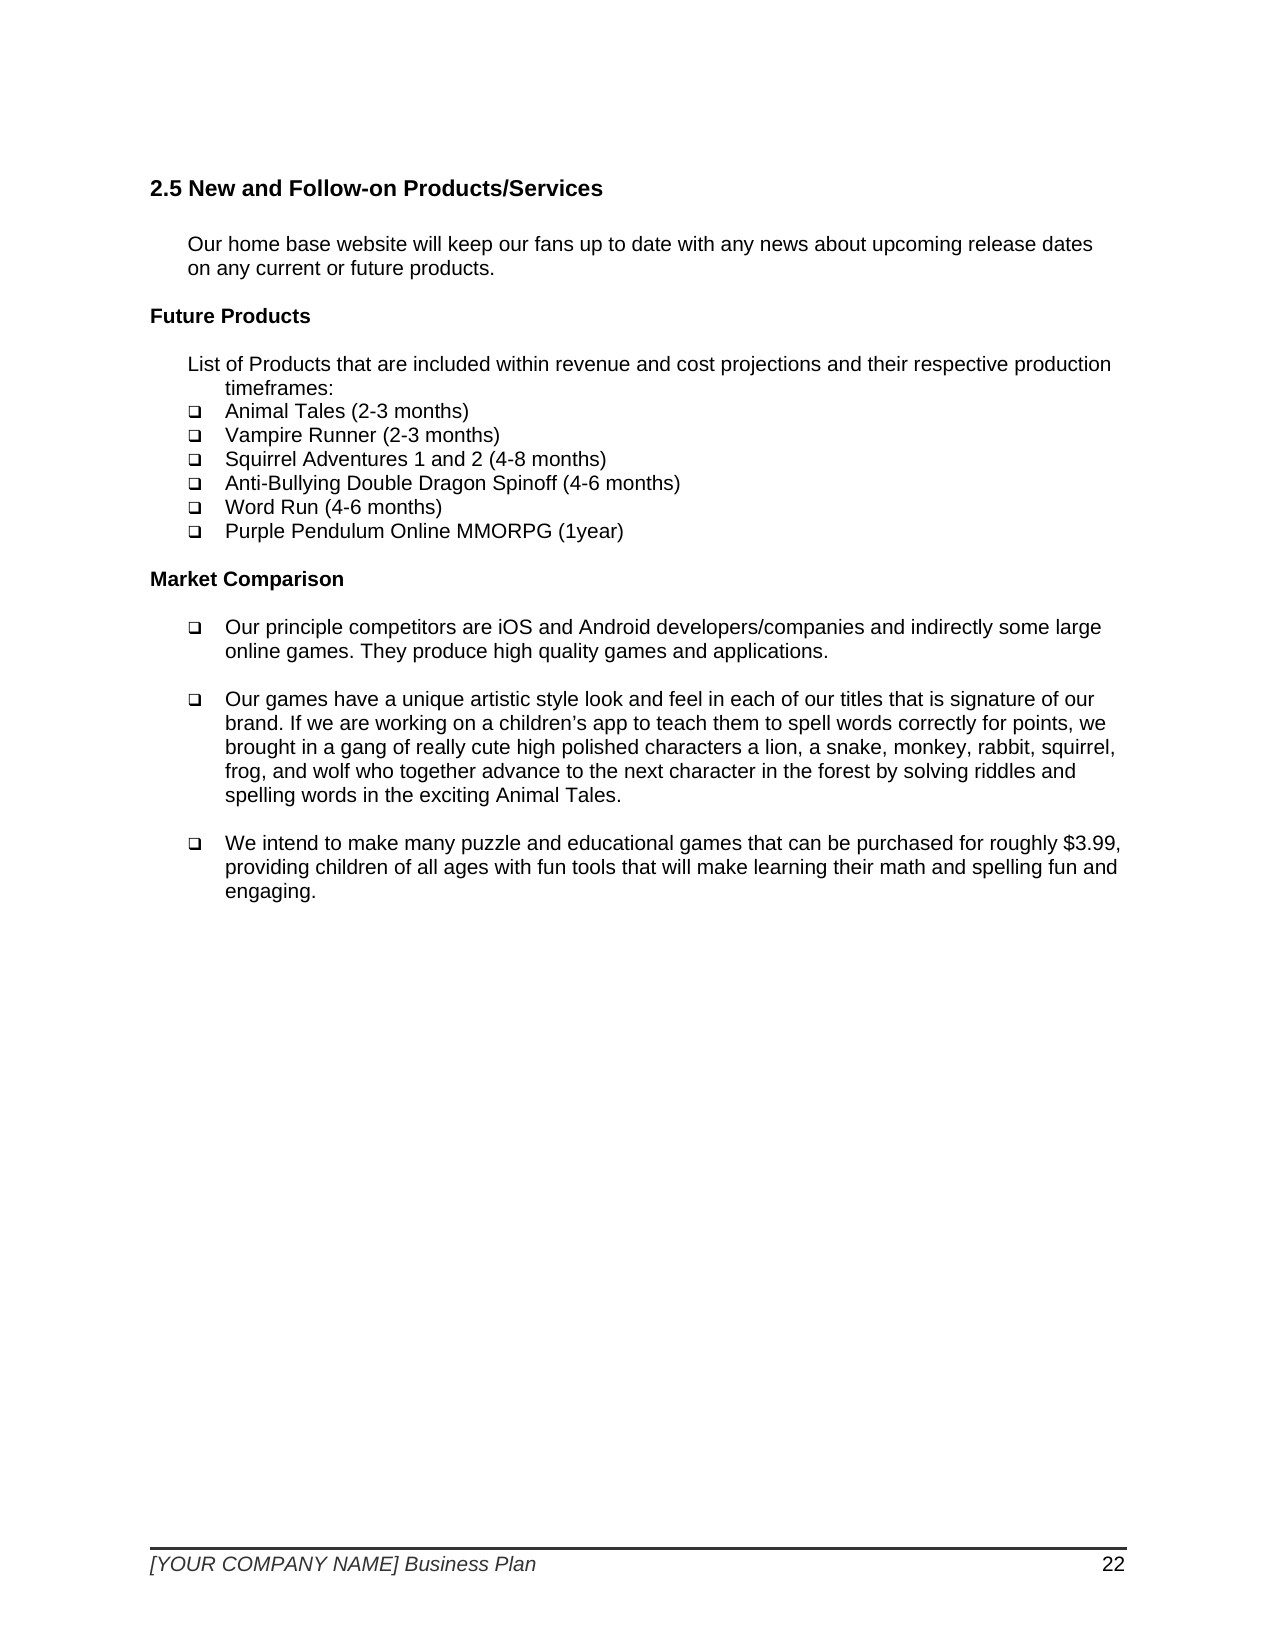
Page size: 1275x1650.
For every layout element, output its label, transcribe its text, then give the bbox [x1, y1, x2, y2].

list Our principle competitors are iOS and Android developers/companies and indirectly some large online games. They produce high quality games and applications. [187, 615, 1125, 663]
list List of Products that are included within revenue and cost projections and their respective production timeframes: [187, 351, 1125, 399]
list Squirrel Adventures 1 and 2 (4-8 months) [187, 447, 1125, 471]
subtitle Future Products [150, 303, 1102, 327]
list Purple Pendulum Online MMORPG (1year) [187, 519, 1125, 543]
subtitle Market Comparison [150, 567, 1102, 591]
list Our games have a unique artistic style look and feel in each of our titles that is signature of our brand. If we are working on a children’s app to teach them to spell words correctly for points, we brought in a gang of really cute high polished characters a lion, a snake, monkey, rabbit, squirrel, frog, and wolf who together advance to the next character in the forest by solving riddles and spelling words in the exciting Animal Tales. [187, 687, 1125, 807]
list Vampire Runner (2-3 months) [187, 423, 1125, 447]
list Anti-Bullying Double Dragon Spinoff (4-6 months) [187, 471, 1125, 495]
list Word Run (4-6 months) [187, 495, 1125, 519]
list We intend to make many puzzle and educational games that can be purchased for roughly $3.99, providing children of all ages with fun tools that will make learning their math and spelling fun and engaging. [187, 831, 1125, 902]
list Animal Tales (2-3 months) [187, 399, 1125, 423]
subtitle Our home base website will keep our fans up to date with any news about upcoming release dates on any current or future products. [187, 232, 1102, 279]
subtitle 2.5 New and Follow-on Products/Services [150, 175, 1125, 201]
